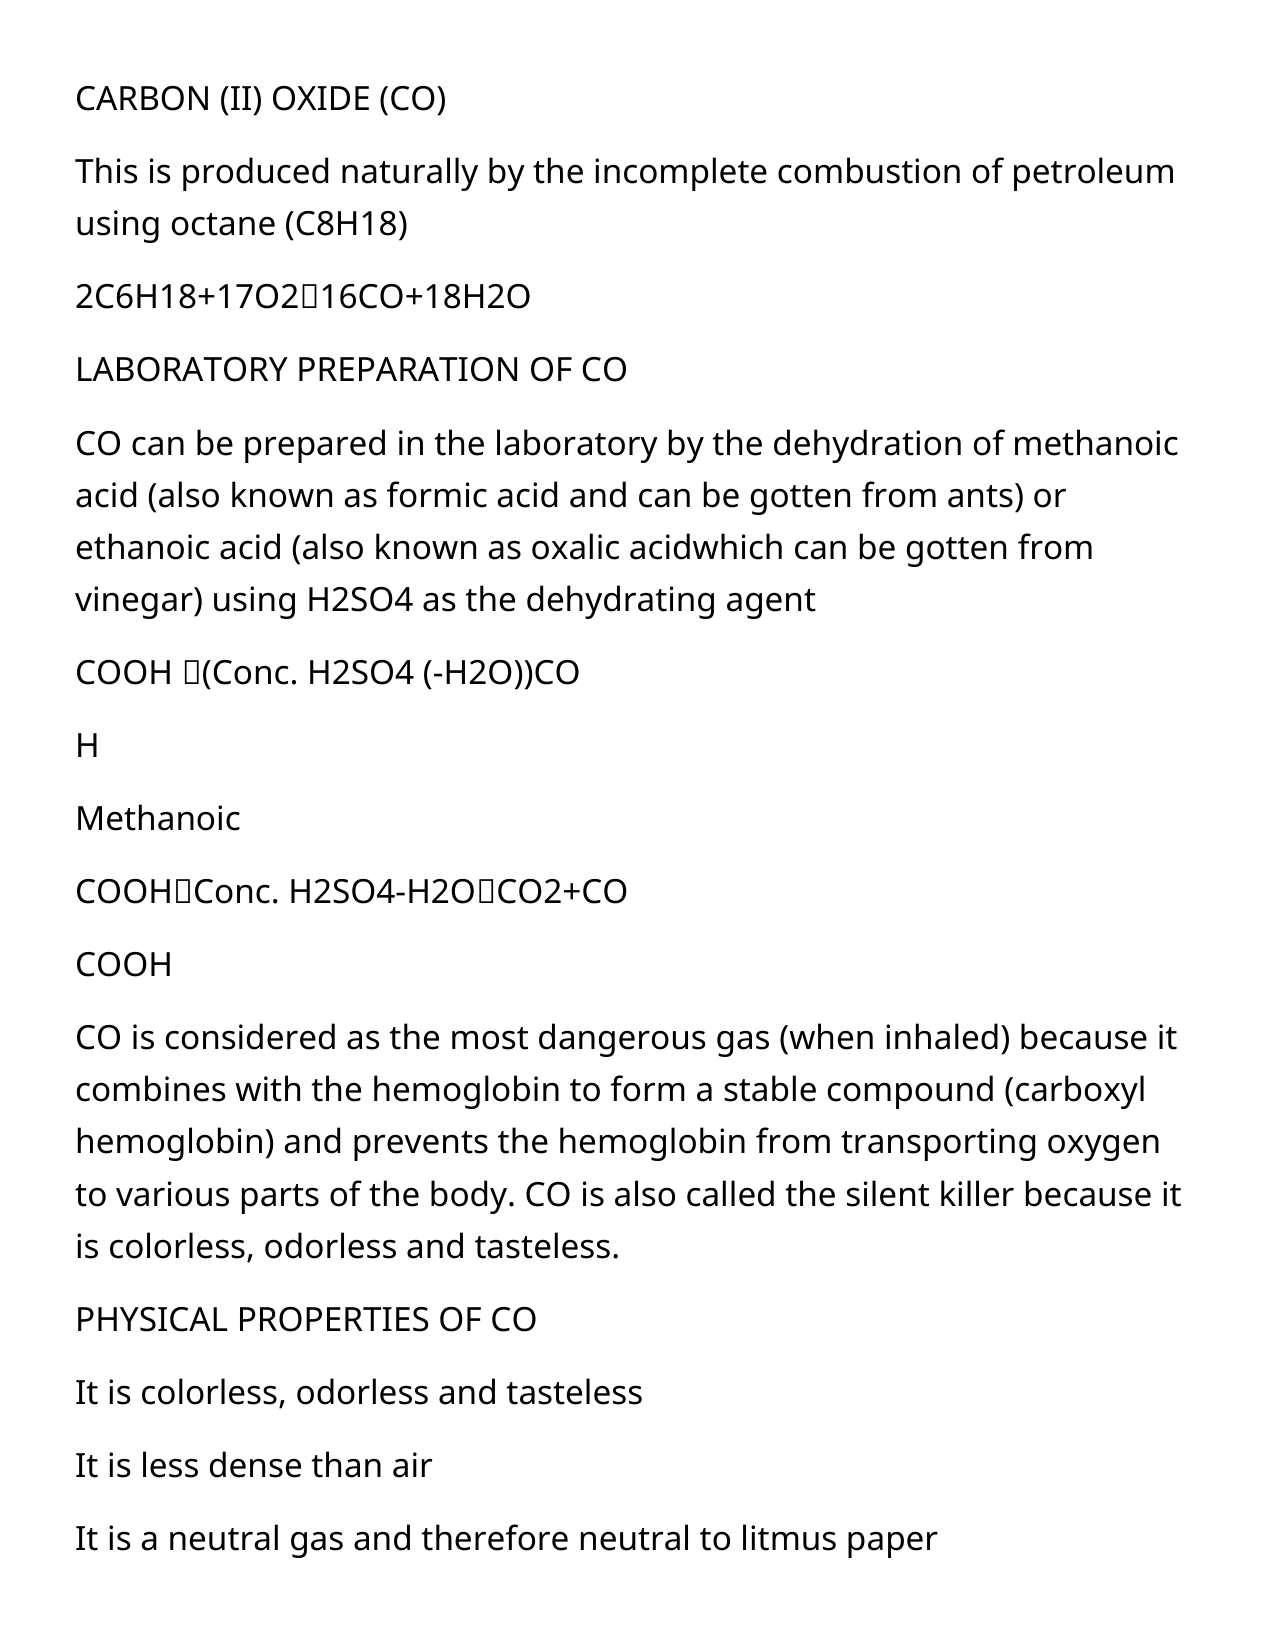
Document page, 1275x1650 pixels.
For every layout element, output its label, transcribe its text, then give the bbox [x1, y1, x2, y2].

text It is colorless, odorless and tasteless [75, 1369, 1200, 1414]
text CO can be prepared in the laboratory by the dehydration of methanoic acid (also known as formic acid and can be gotten from ants) or ethanoic acid (also known as oxalic acidwhich can be gotten from vinegar) using H2SO4 as the dehydrating agent [75, 419, 1200, 621]
text COOH [75, 941, 1200, 986]
text COOHConc. H2SO4-H2OCO2+CO [75, 868, 1200, 913]
text PHYSICAL PROPERTIES OF CO [75, 1296, 1200, 1341]
text It is less dense than air [75, 1442, 1200, 1487]
text This is produced naturally by the incomplete combustion of petroleum using octane (C8H18) [75, 148, 1200, 246]
text 2C6H18+17O216CO+18H2O [75, 273, 1200, 319]
text CARBON (II) OXIDE (CO) [75, 75, 1200, 120]
text Methanoic [75, 795, 1200, 840]
text COOH (Conc. H2SO4 (-H2O))CO [75, 649, 1200, 694]
text H [75, 722, 1200, 767]
text CO is considered as the most dangerous gas (when inhaled) because it combines with the hemoglobin to form a stable compound (carboxyl hemoglobin) and prevents the hemoglobin from transporting oxygen to various parts of the body. CO is also called the silent killer because it is colorless, odorless and tasteless. [75, 1014, 1200, 1268]
text It is a neutral gas and therefore neutral to litmus paper [75, 1515, 1200, 1560]
text LABORATORY PREPARATION OF CO [75, 346, 1200, 392]
